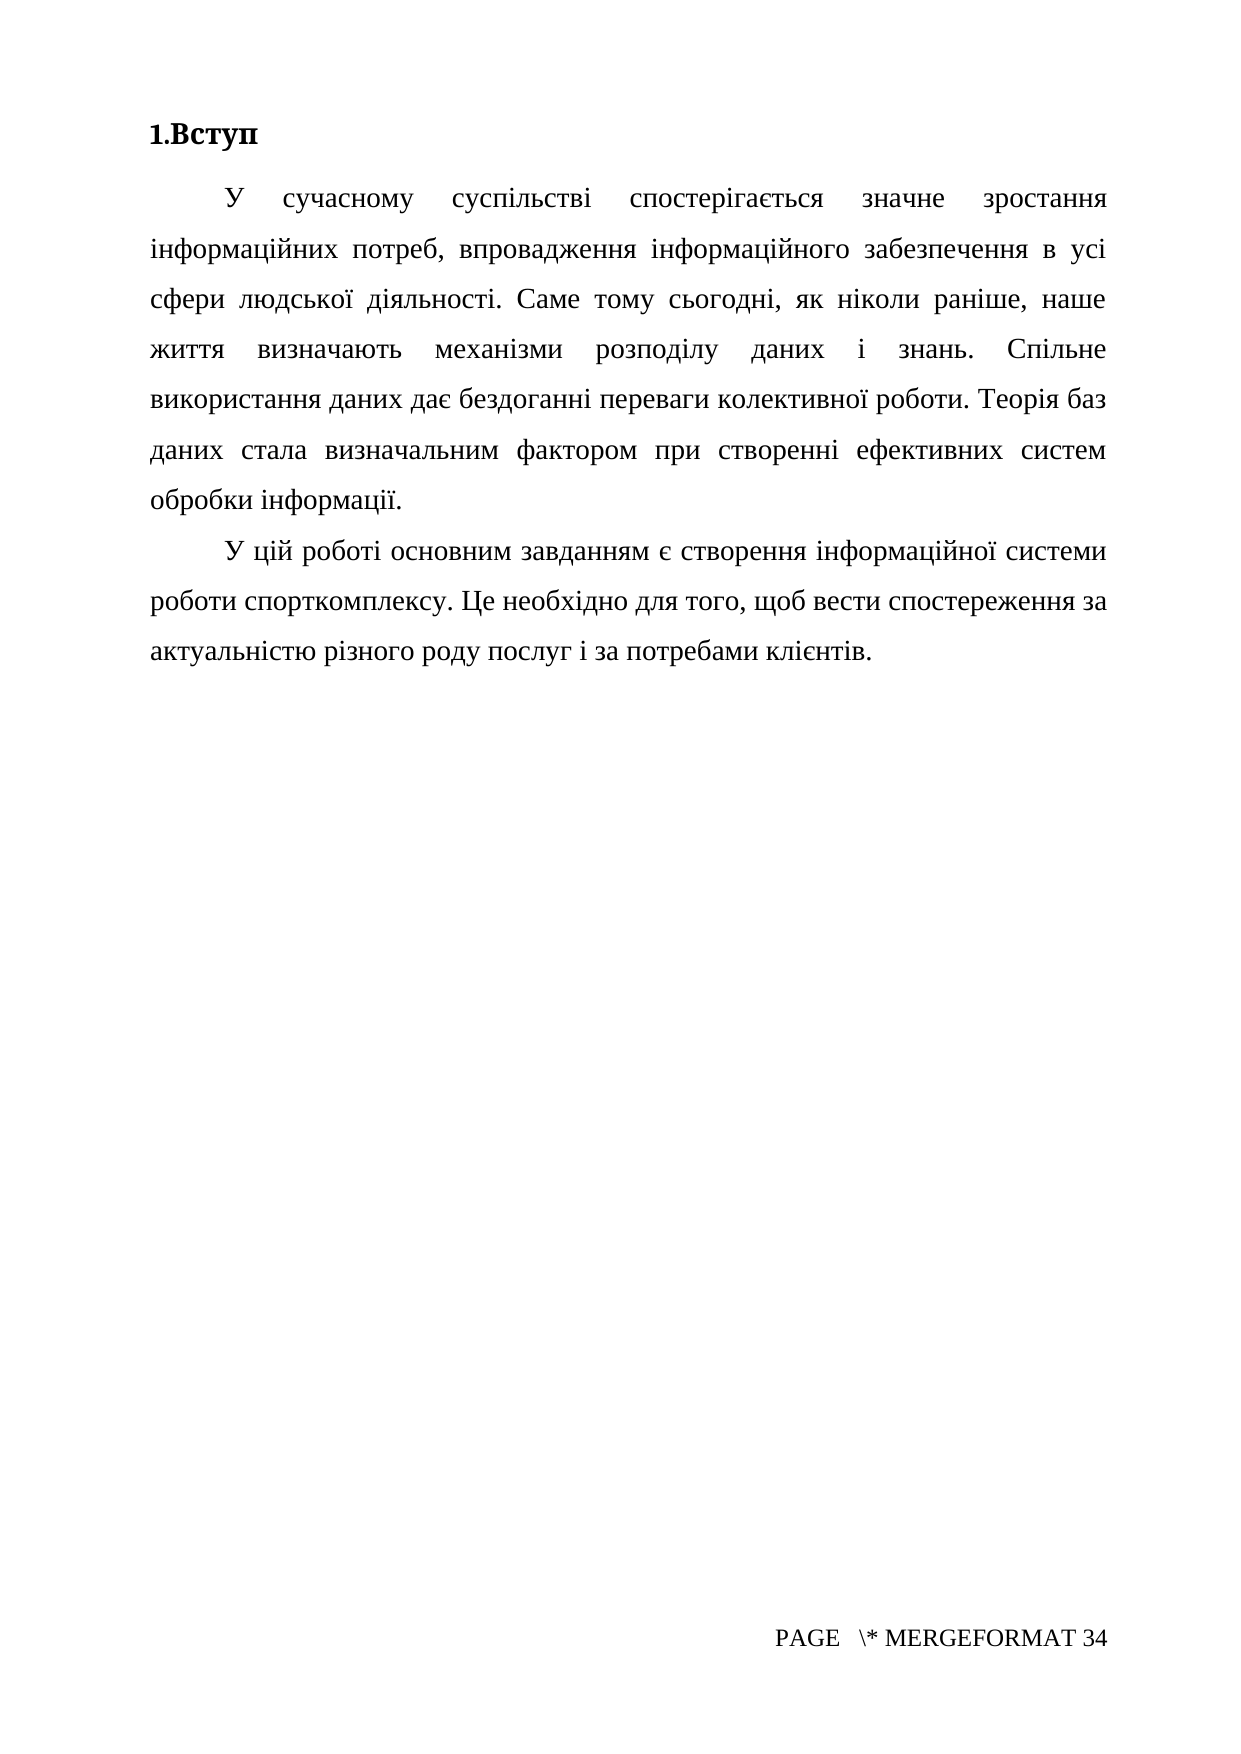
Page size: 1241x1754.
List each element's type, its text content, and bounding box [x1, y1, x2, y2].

text У сучасному суспільстві спостерігається значне зростання інформаційних потреб, впровадження інформаційного забезпечення в усі сфери людської діяльності. Саме тому сьогодні, як ніколи раніше, наше життя визначають механізми розподілу даних і знань. Спільне використання даних дає бездоганні переваги колективної роботи. Теорія баз даних стала визначальним фактором при створенні ефективних систем обробки інформації. [150, 180, 1107, 516]
subtitle 1.Вступ [150, 118, 1107, 152]
text У цій роботі основним завданням є створення інформаційної системи роботи спорткомплексу. Це необхідно для того, щоб вести спостереження за актуальністю різного роду послуг і за потребами клієнтів. [150, 533, 1107, 667]
